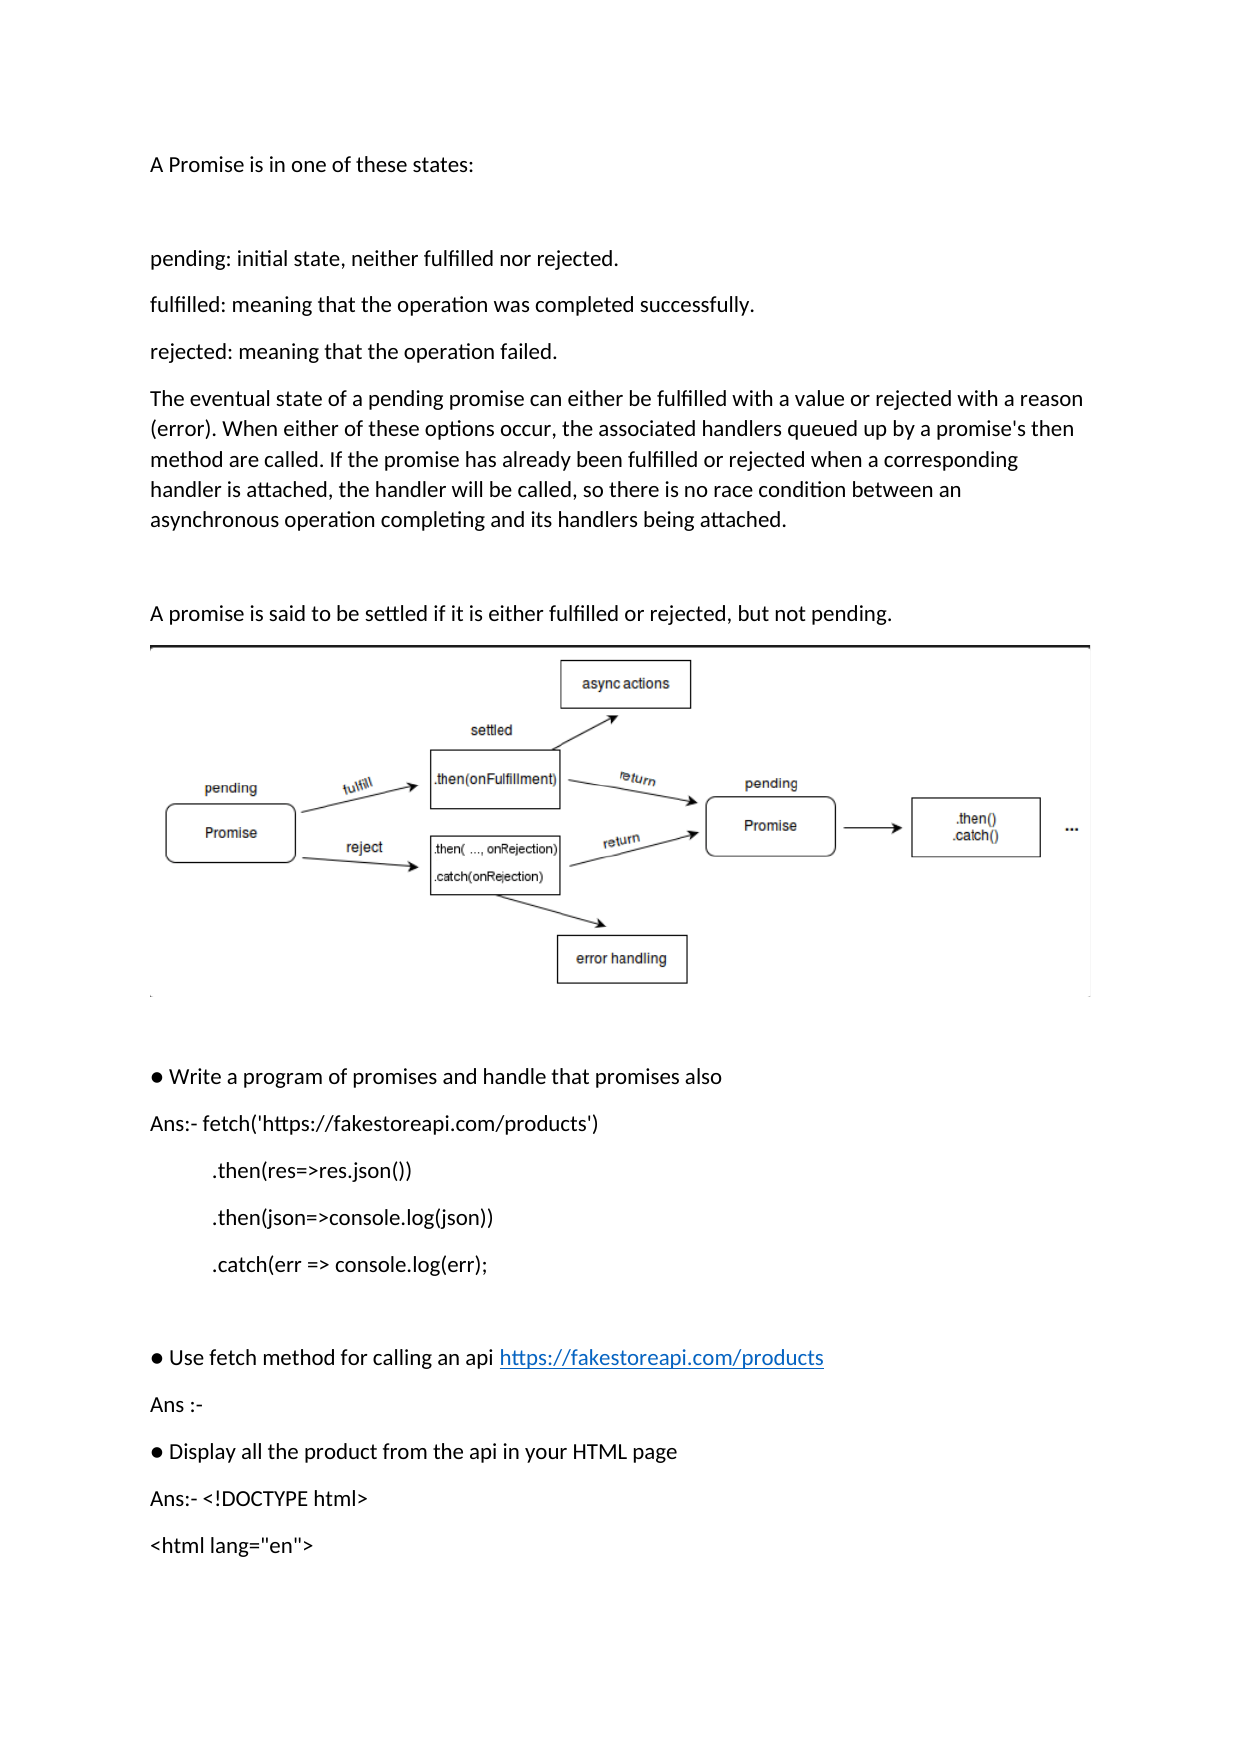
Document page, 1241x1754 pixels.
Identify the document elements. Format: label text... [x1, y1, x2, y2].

text ● Display all the product from the api in your HTML page [150, 1437, 1090, 1465]
text pending: initial state, neither fulfilled nor rejected. [150, 244, 1090, 272]
text fulfilled: meaning that the operation was completed successfully. [150, 291, 1090, 319]
text rejected: meaning that the operation failed. [150, 337, 1090, 366]
text A promise is said to be settled if it is either fulfilled or rejected, but not pending. [150, 599, 1090, 627]
text Ans:- <!DOCTYPE html> [150, 1484, 1090, 1512]
text Ans :- [150, 1390, 1090, 1418]
text ● Write a program of promises and handle that promises also [150, 1062, 1090, 1090]
text <html lang="en"> [150, 1531, 1090, 1559]
text The eventual state of a pending promise can either be fulfilled with a value or rejected with a reason (error). When either of these options occur, the associated handlers queued up by a promise's then method are called. If the promise has already been fulfilled or rejected when a corresponding handler is attached, the handler will be called, so there is no race condition between an asynchronous operation completing and its handlers being attached. [150, 384, 1090, 533]
text .catch(err => console.log(err); [150, 1250, 1090, 1278]
text ● Use fetch method for calling an api https://fakestoreapi.com/products [150, 1343, 1090, 1372]
text Ans:- fetch('https://fakestoreapi.com/products') [150, 1109, 1090, 1137]
text .then(res=>res.json()) [150, 1156, 1090, 1184]
picture [150, 645, 1091, 997]
text A Promise is in one of these states: [150, 150, 1090, 178]
text .then(json=>console.log(json)) [150, 1203, 1090, 1231]
